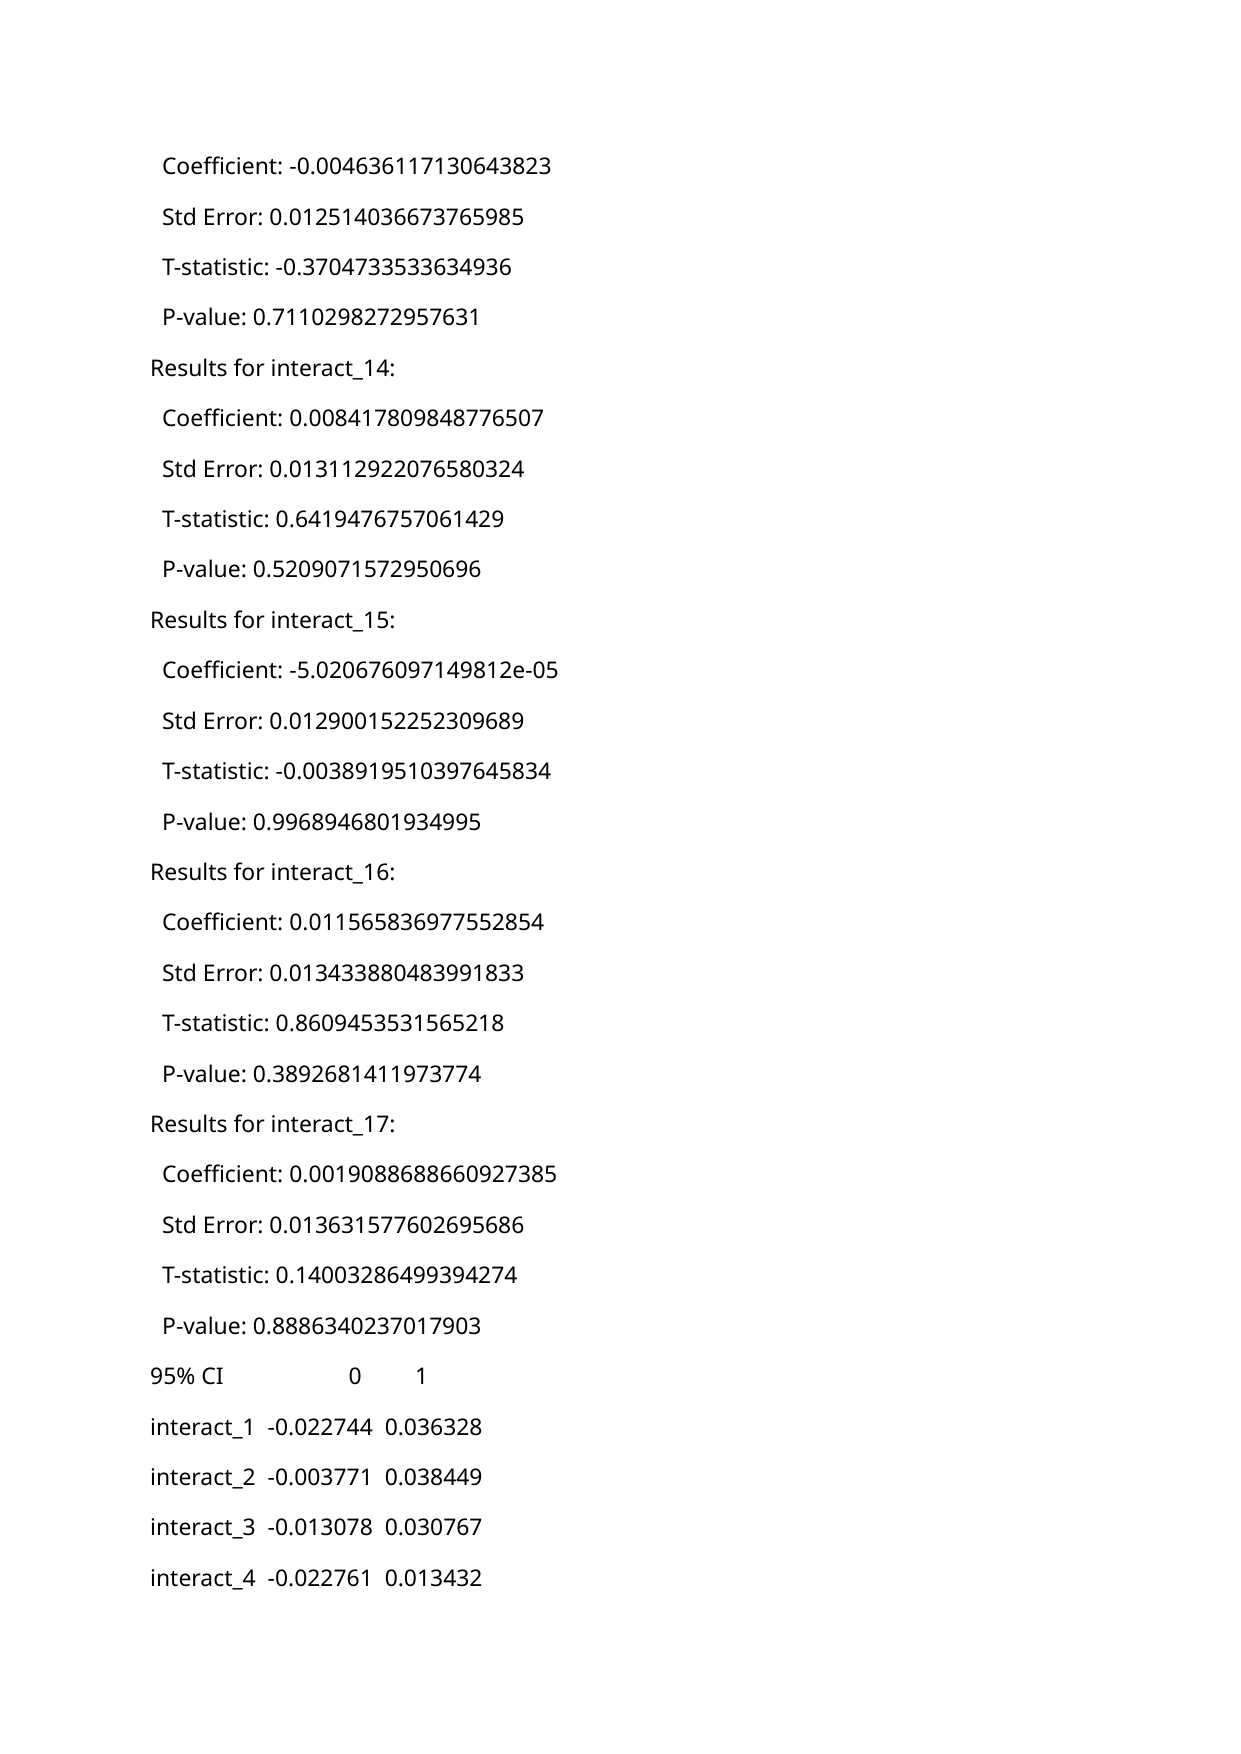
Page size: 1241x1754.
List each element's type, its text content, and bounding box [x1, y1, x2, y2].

text Coefficient: 0.0019088688660927385 [150, 1158, 1090, 1189]
text P-value: 0.7110298272957631 [150, 301, 1090, 332]
text Std Error: 0.013631577602695686 [150, 1209, 1090, 1240]
text T-statistic: 0.6419476757061429 [150, 503, 1090, 534]
text Coefficient: -0.004636117130643823 [150, 150, 1090, 181]
text Results for interact_17: [150, 1108, 1090, 1139]
text Std Error: 0.012514036673765985 [150, 200, 1090, 232]
text Results for interact_15: [150, 604, 1090, 635]
text T-statistic: 0.14003286499394274 [150, 1259, 1090, 1290]
text T-statistic: -0.0038919510397645834 [150, 755, 1090, 786]
text interact_4 -0.022761 0.013432 [150, 1562, 1090, 1593]
text P-value: 0.3892681411973774 [150, 1057, 1090, 1089]
text T-statistic: 0.8609453531565218 [150, 1007, 1090, 1038]
text 95% CI 0 1 [150, 1360, 1090, 1391]
text T-statistic: -0.3704733533634936 [150, 251, 1090, 282]
text Std Error: 0.013112922076580324 [150, 452, 1090, 484]
text interact_1 -0.022744 0.036328 [150, 1410, 1090, 1442]
text Coefficient: -5.020676097149812e-05 [150, 654, 1090, 685]
text Results for interact_14: [150, 352, 1090, 383]
text Coefficient: 0.011565836977552854 [150, 906, 1090, 937]
text interact_3 -0.013078 0.030767 [150, 1511, 1090, 1542]
text P-value: 0.8886340237017903 [150, 1309, 1090, 1341]
text Coefficient: 0.008417809848776507 [150, 402, 1090, 433]
text P-value: 0.9968946801934995 [150, 805, 1090, 837]
text Std Error: 0.012900152252309689 [150, 704, 1090, 736]
text Results for interact_16: [150, 856, 1090, 887]
text interact_2 -0.003771 0.038449 [150, 1461, 1090, 1492]
text P-value: 0.5209071572950696 [150, 553, 1090, 584]
text Std Error: 0.013433880483991833 [150, 957, 1090, 988]
